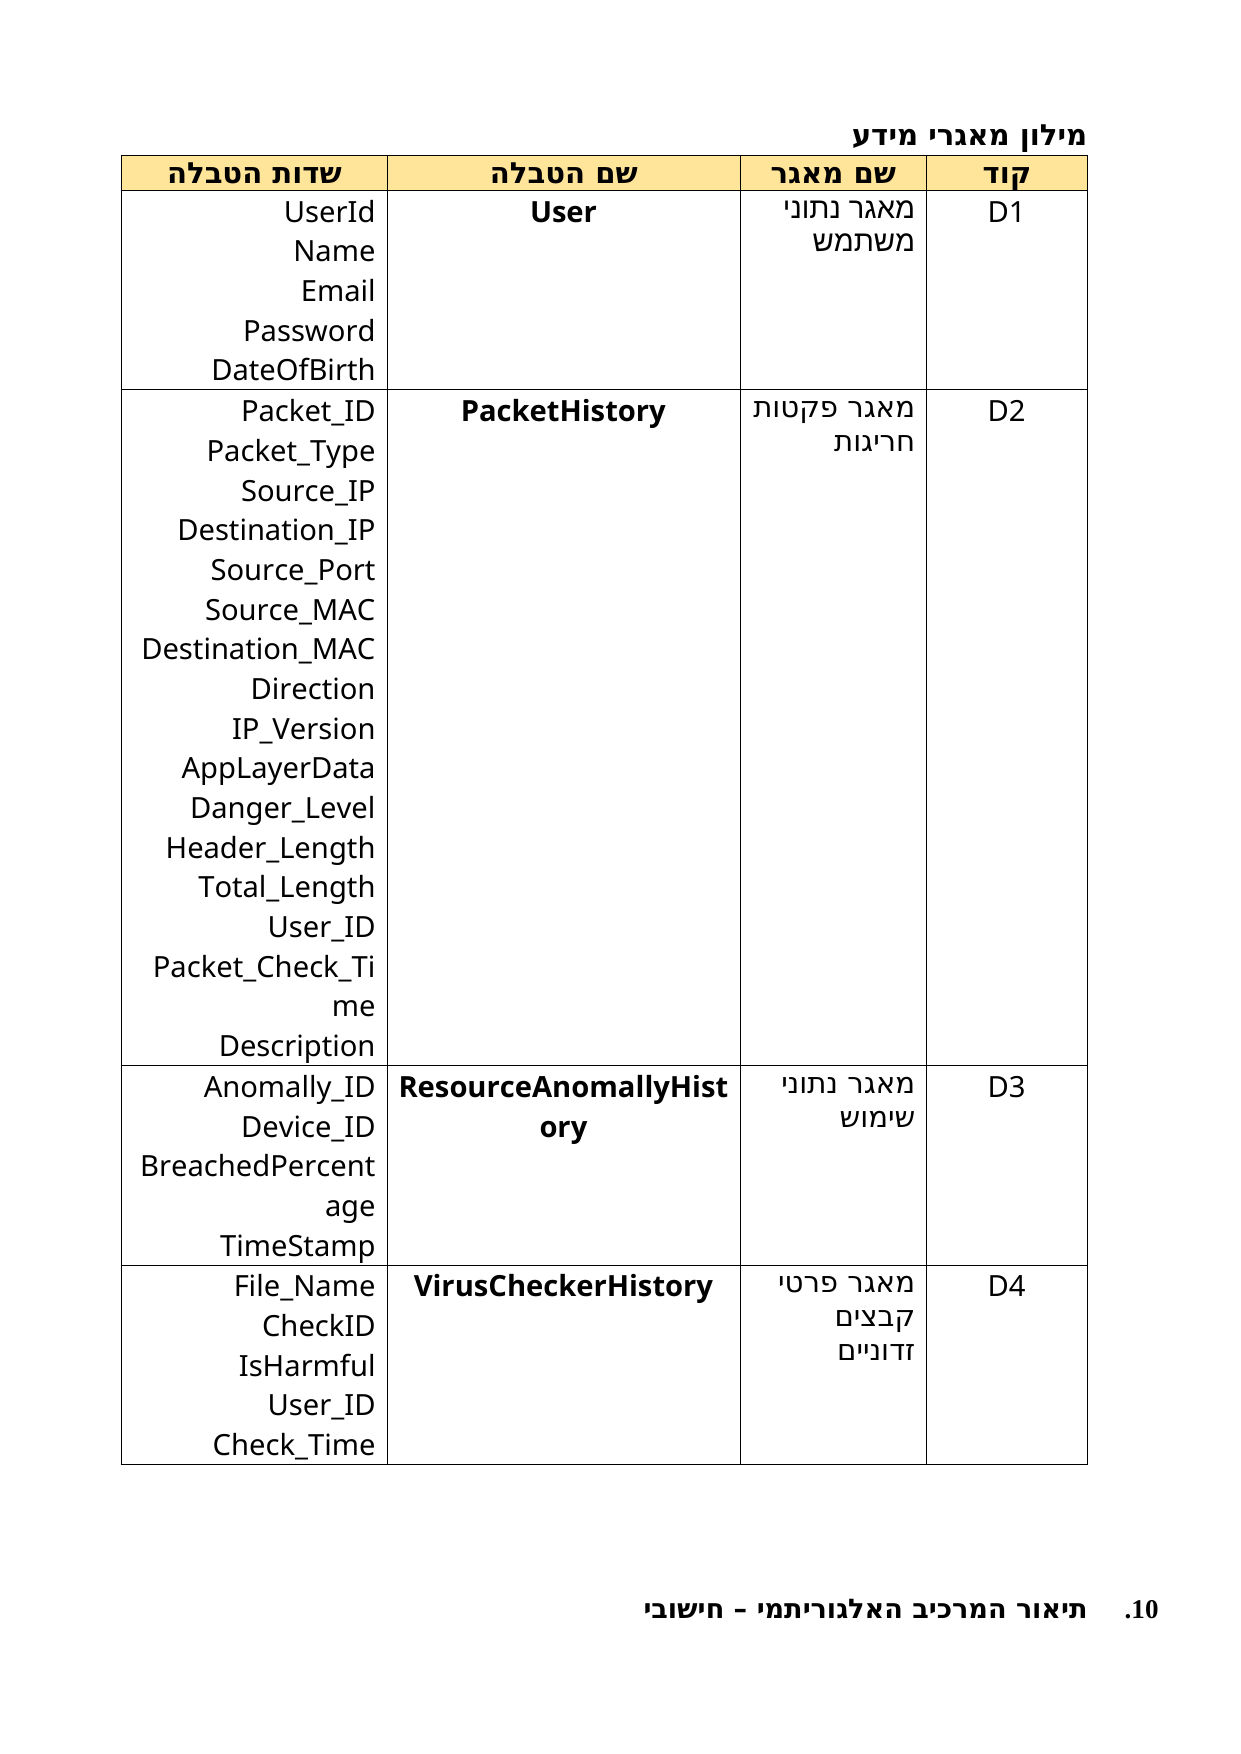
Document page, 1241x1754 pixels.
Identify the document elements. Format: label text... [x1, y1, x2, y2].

table_header שם מאגר [741, 156, 926, 190]
table_cell Anomally_ID Device_ID BreachedPercentage TimeStamp [122, 1066, 387, 1264]
table_header שם הטבלה [388, 156, 740, 190]
table_cell UserId Name Email Password DateOfBirth [122, 191, 387, 389]
table_cell PacketHistory [388, 390, 740, 1065]
table_cell File_Name CheckID IsHarmful User_ID Check_Time [122, 1266, 387, 1464]
text מילון מאגרי מידע [119, 118, 1087, 152]
table_cell VirusCheckerHistory [388, 1266, 740, 1464]
table_header שדות הטבלה [122, 156, 387, 190]
table_header קוד [927, 156, 1087, 190]
table_cell מאגר נתוני שימוש [741, 1066, 926, 1264]
subtitle תיאור המרכיב האלגוריתמי – חישובי [119, 1593, 1124, 1625]
table_cell מאגר נתוני משתמש [741, 191, 926, 389]
table_cell D3 [927, 1066, 1087, 1264]
table_cell D4 [927, 1266, 1087, 1464]
table_cell ResourceAnomallyHistory [388, 1066, 740, 1264]
table_cell Packet_ID Packet_Type Source_IP Destination_IP Source_Port Source_MAC Destination_MAC Direction IP_Version AppLayerData Danger_Level Header_Length Total_Length User_ID Packet_Check_Time Description [122, 390, 387, 1065]
table_cell מאגר פקטות חריגות [741, 390, 926, 1065]
table_cell D2 [927, 390, 1087, 1065]
table_cell מאגר פרטי קבצים זדוניים [741, 1266, 926, 1464]
table_cell User [388, 191, 740, 389]
table_cell D1 [927, 191, 1087, 389]
